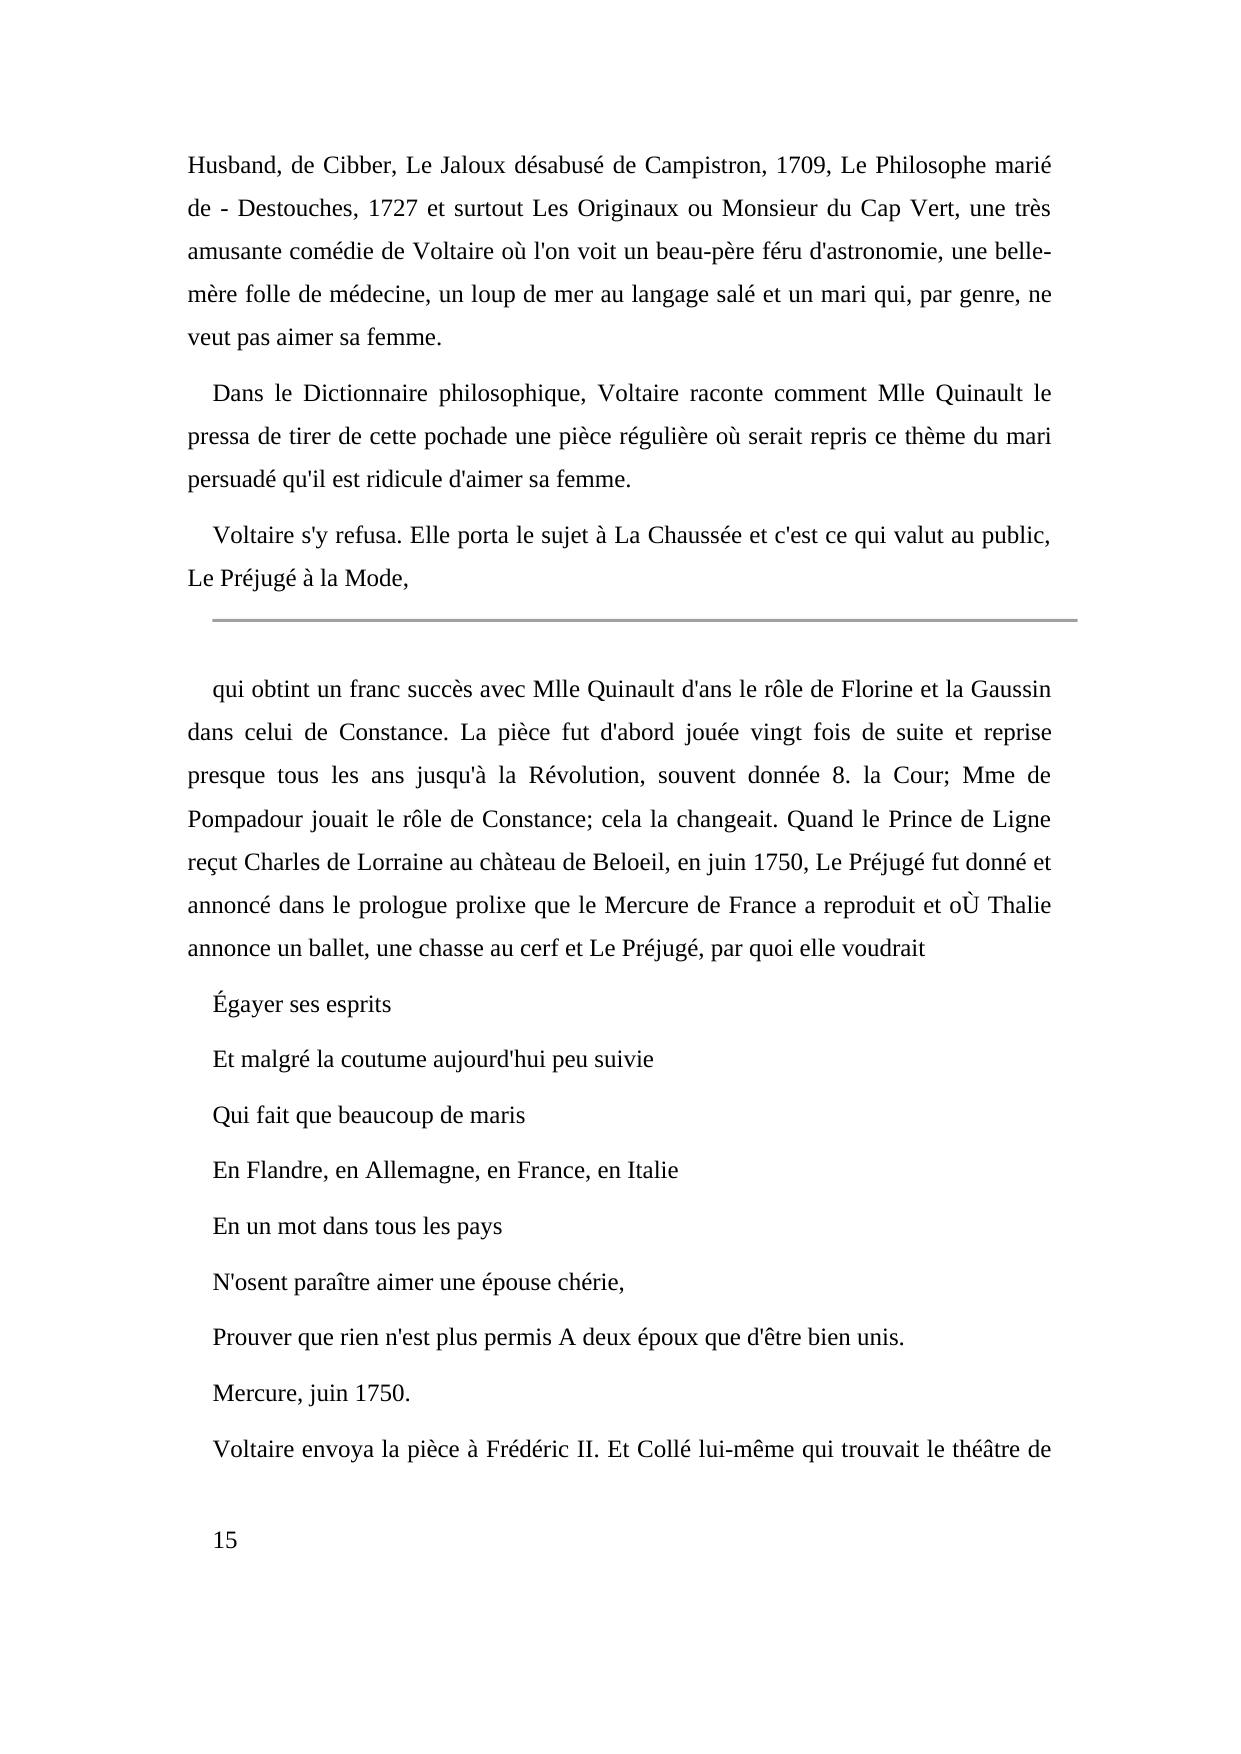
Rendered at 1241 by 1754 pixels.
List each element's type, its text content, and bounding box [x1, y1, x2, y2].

text N'osent paraître aimer une épouse chérie, [187, 1267, 1053, 1296]
text En un mot dans tous les pays [187, 1211, 1053, 1240]
text Dans le Dictionnaire philosophique, Voltaire raconte comment Mlle Quinault le pressa de tirer de cette pochade une pièce régulière où serait repris ce thème du mari persuadé qu'il est ridicule d'aimer sa femme. [187, 378, 1053, 493]
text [187, 150, 1053, 351]
text Égayer ses esprits [187, 989, 1053, 1017]
text Prouver que rien n'est plus permis A deux époux que d'être bien unis. [187, 1322, 1053, 1351]
text Qui fait que beaucoup de maris [187, 1100, 1053, 1129]
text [187, 1434, 1053, 1462]
text En Flandre, en Allemagne, en France, en Italie [187, 1156, 1053, 1184]
text Et malgré la coutume aujourd'hui peu suivie [187, 1044, 1053, 1073]
text qui obtint un franc succès avec Mlle Quinault d'ans le rôle de Florine et la Gaussin dans celui de Constance. La pièce fut d'abord jouée vingt fois de suite et reprise presque tous les ans jusqu'à la Révolution, souvent donnée 8. la Cour; Mme de Pompadour jouait le rôle de Constance; cela la changeait. Quand le Prince de Ligne reçut Charles de Lorraine au chàteau de Beloeil, en juin 1750, Le Préjugé fut donné et annoncé dans le prologue prolixe que le Mercure de France a reproduit et oÙ Thalie annonce un ballet, une chasse au cerf et Le Préjugé, par quoi elle voudrait [187, 674, 1053, 962]
text Mercure, juin 1750. [187, 1378, 1053, 1407]
text Voltaire s'y refusa. Elle porta le sujet à La Chaussée et c'est ce qui valut au public, Le Préjugé à la Mode, [187, 520, 1053, 592]
